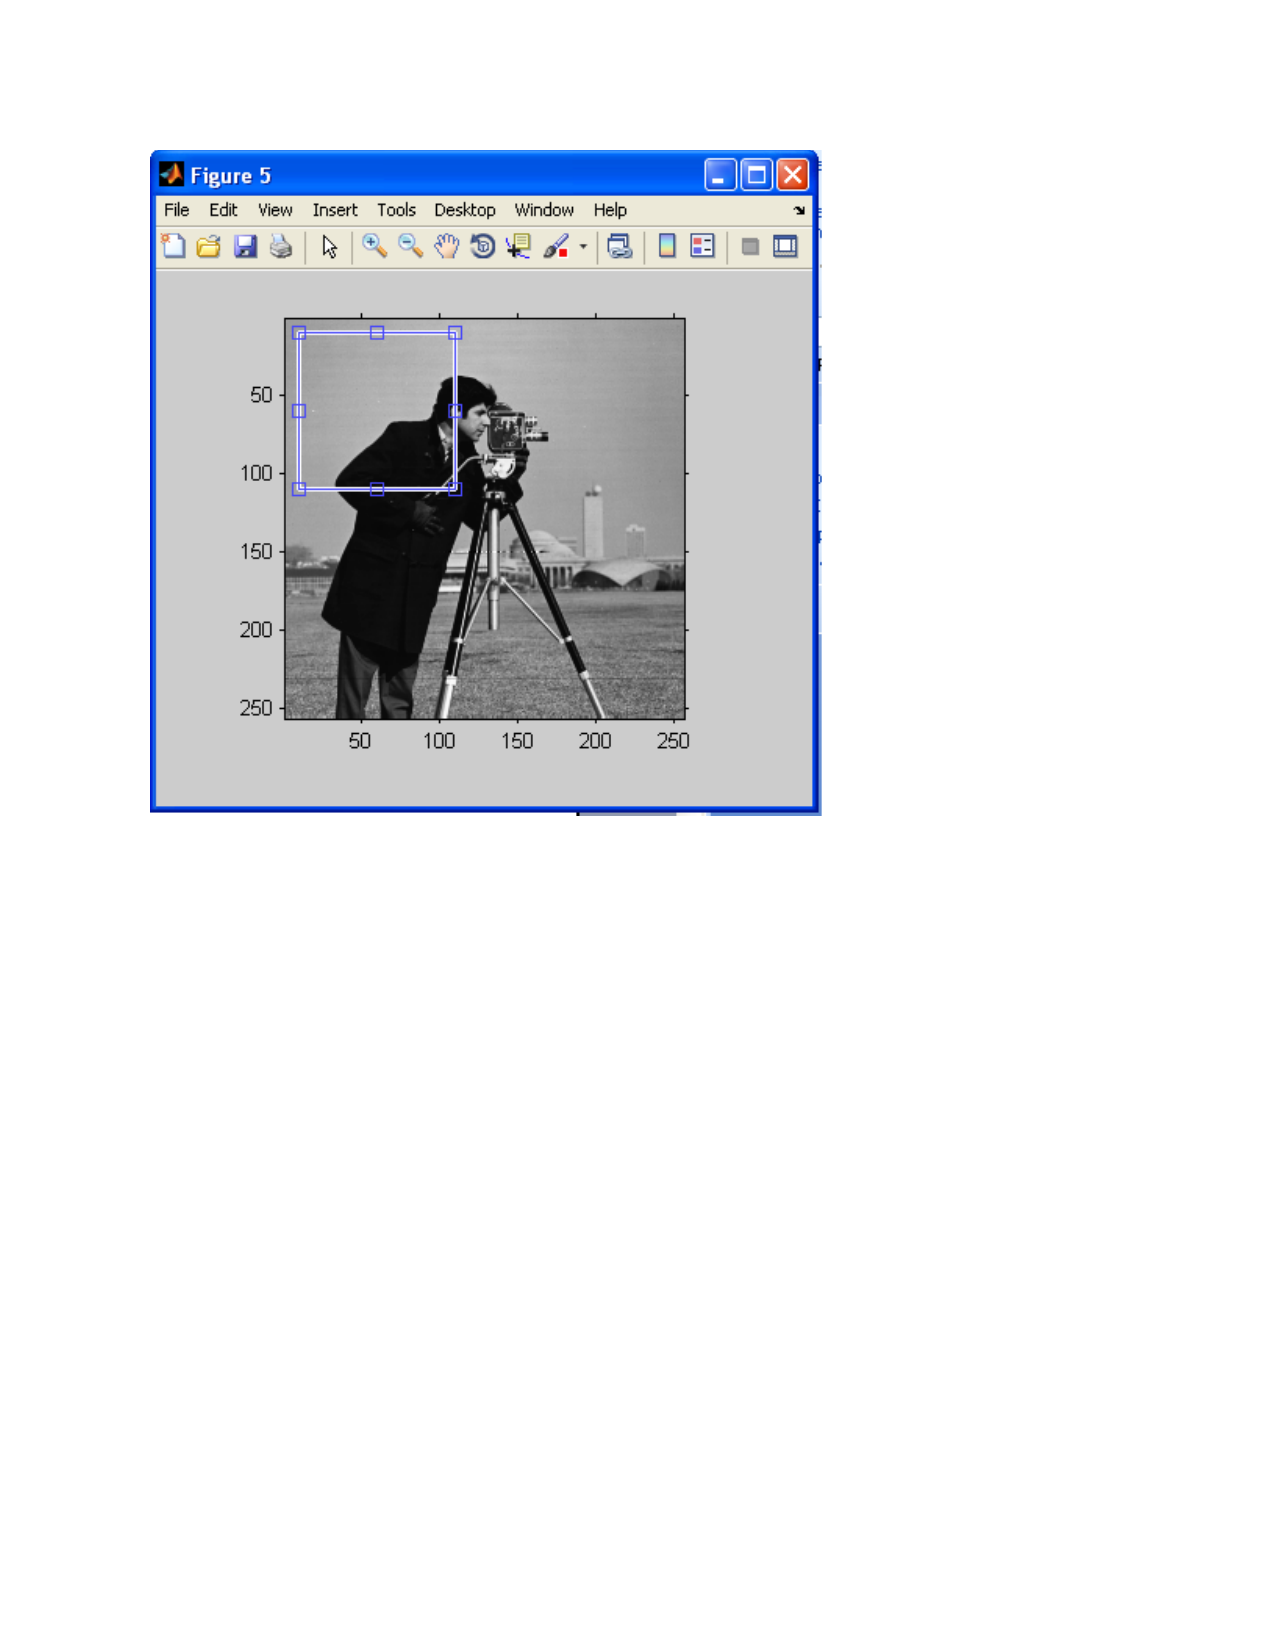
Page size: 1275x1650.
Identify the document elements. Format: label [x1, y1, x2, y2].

picture [150, 150, 822, 816]
